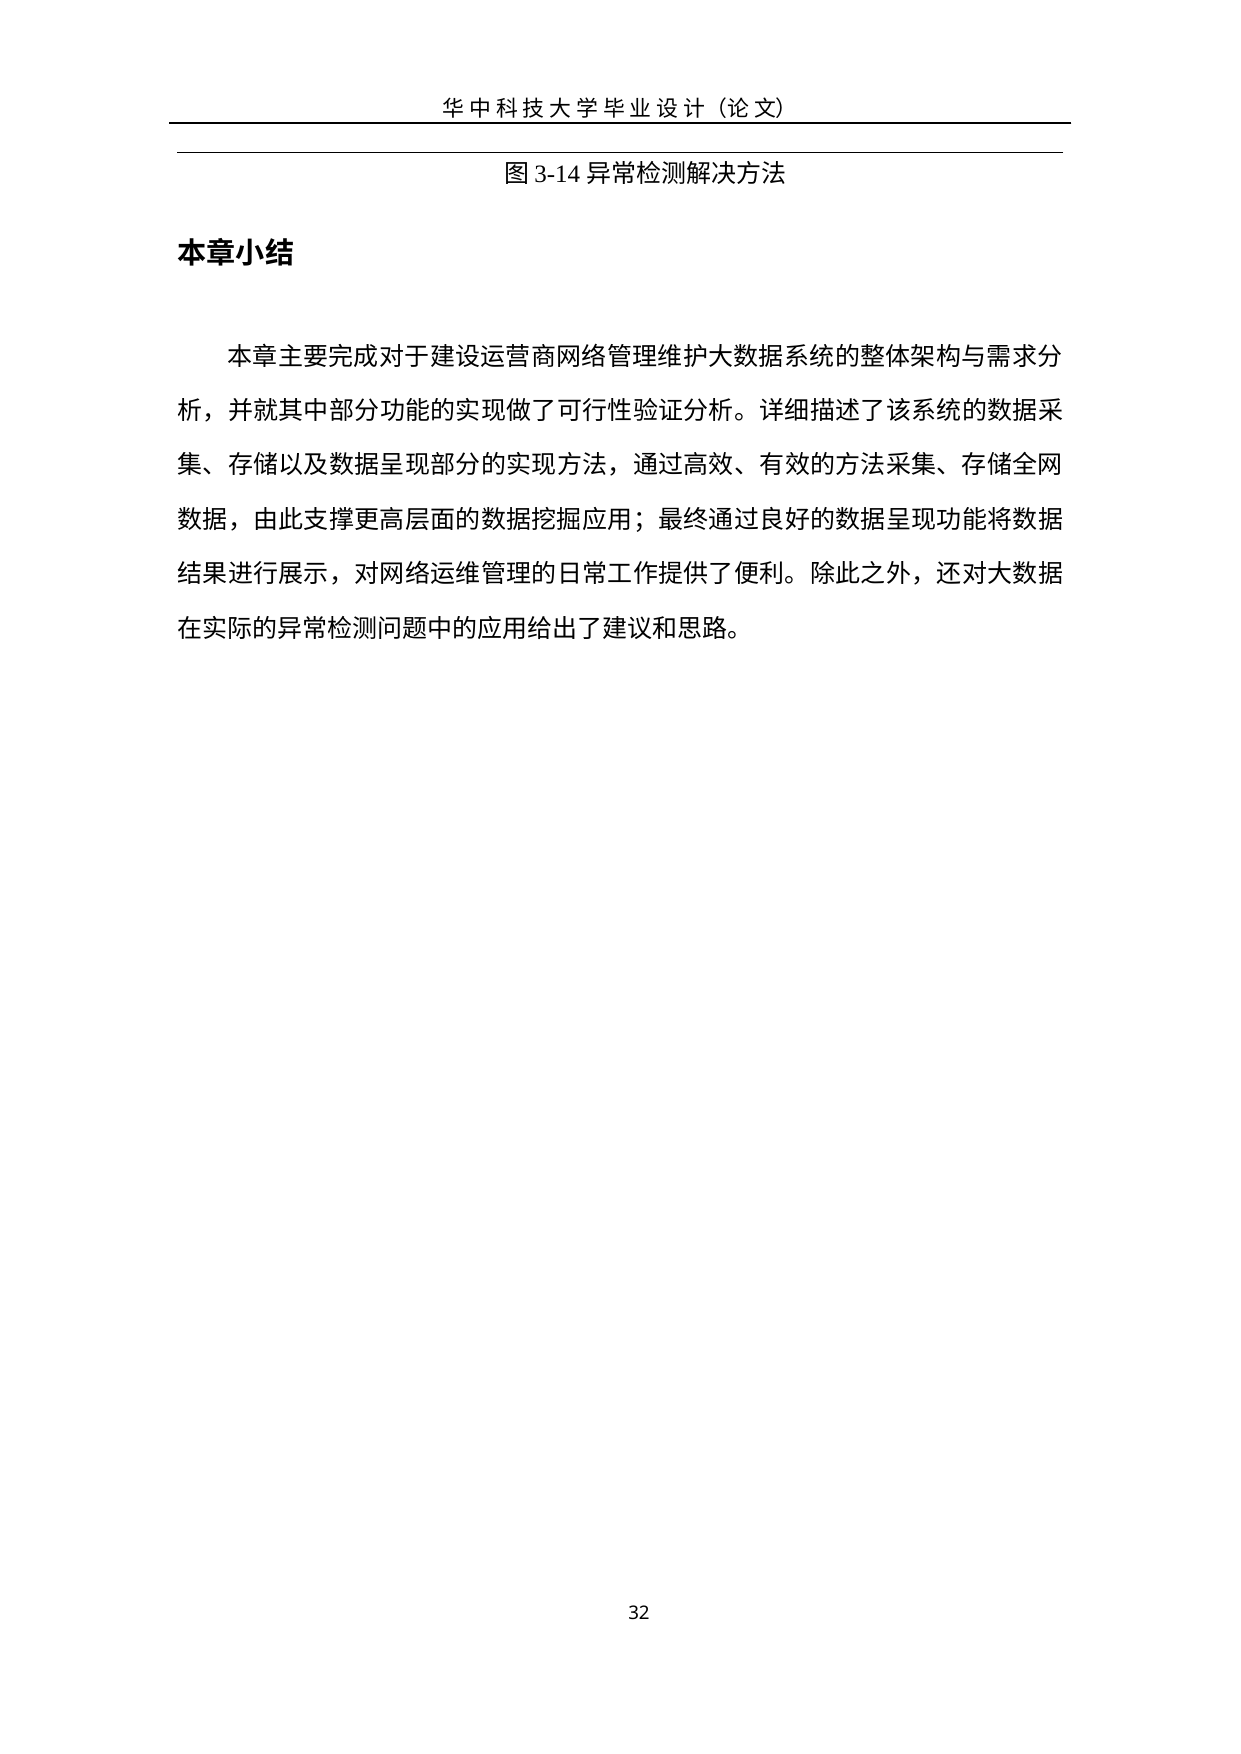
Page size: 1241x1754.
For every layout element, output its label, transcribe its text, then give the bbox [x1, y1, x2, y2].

text 图3-14 异常检测解决方法 [177, 153, 1063, 189]
text 本章主要完成对于建设运营商网络管理维护大数据系统的整体架构与需求分析，并就其中部分功能的实现做了可行性验证分析。详细描述了该系统的数据采集、存储以及数据呈现部分的实现方法，通过高效、有效的方法采集、存储全网数据，由此支撑更高层面的数据挖掘应用；最终通过良好的数据呈现功能将数据结果进行展示，对网络运维管理的日常工作提供了便利。除此之外，还对大数据在实际的异常检测问题中的应用给出了建议和思路。 [177, 336, 1063, 644]
list 本章小结 [177, 230, 1063, 272]
